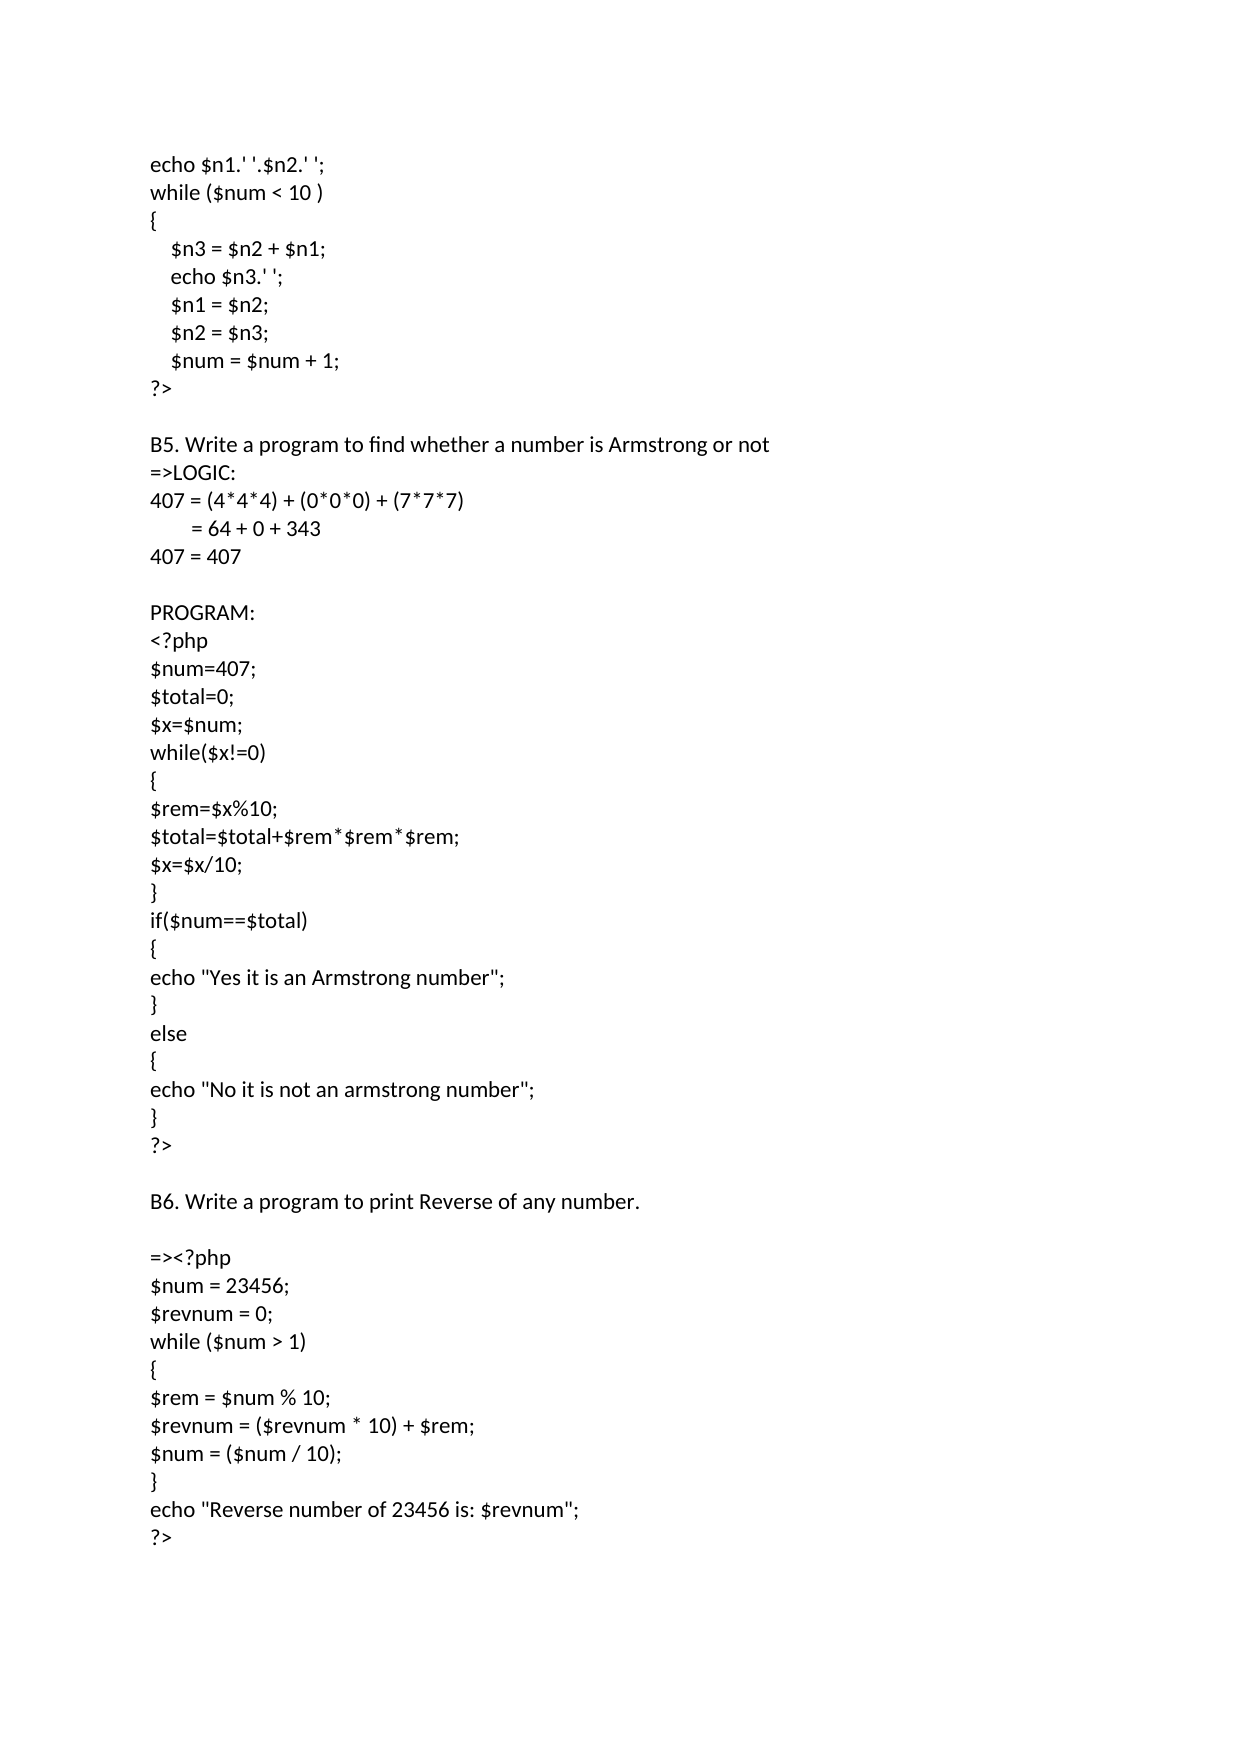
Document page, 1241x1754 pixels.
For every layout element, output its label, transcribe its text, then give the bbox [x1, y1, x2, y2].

text while($x!=0) [150, 738, 1090, 766]
text $n2 = $n3; [150, 318, 1090, 346]
text ?> [150, 1523, 1090, 1551]
text { [150, 1355, 1090, 1383]
text B5. Write a program to find whether a number is Armstrong or not [150, 430, 1090, 458]
text $num=407; [150, 654, 1090, 682]
text $num = 23456; [150, 1271, 1090, 1299]
text 407 = 407 [150, 542, 1090, 570]
text } [150, 1467, 1090, 1495]
text echo "Yes it is an Armstrong number"; [150, 963, 1090, 991]
text 407 = (4*4*4) + (0*0*0) + (7*7*7) [150, 486, 1090, 514]
text $num = ($num / 10); [150, 1439, 1090, 1467]
text <?php [150, 626, 1090, 654]
text ?> [150, 1131, 1090, 1159]
text } [150, 1103, 1090, 1131]
text $total=0; [150, 682, 1090, 710]
text $n1 = $n2; [150, 290, 1090, 318]
text if($num==$total) [150, 907, 1090, 934]
text $total=$total+$rem*$rem*$rem; [150, 822, 1090, 851]
text $rem = $num % 10; [150, 1383, 1090, 1411]
text while ($num < 10 ) [150, 178, 1090, 206]
text { [150, 206, 1090, 234]
text echo "Reverse number of 23456 is: $revnum"; [150, 1495, 1090, 1523]
text $x=$x/10; [150, 851, 1090, 878]
text $revnum = 0; [150, 1299, 1090, 1327]
text = 64 + 0 + 343 [150, 514, 1090, 542]
text { [150, 766, 1090, 794]
text echo "No it is not an armstrong number"; [150, 1075, 1090, 1103]
text ?> [150, 374, 1090, 402]
text } [150, 991, 1090, 1019]
text $num = $num + 1; [150, 346, 1090, 374]
text { [150, 934, 1090, 963]
text echo $n3.' '; [150, 262, 1090, 290]
text B6. Write a program to print Reverse of any number. [150, 1187, 1090, 1215]
text $rem=$x%10; [150, 794, 1090, 822]
text $revnum = ($revnum * 10) + $rem; [150, 1411, 1090, 1439]
text { [150, 1047, 1090, 1075]
text =><?php [150, 1243, 1090, 1271]
text $x=$num; [150, 710, 1090, 738]
text PROGRAM: [150, 598, 1090, 626]
text } [150, 878, 1090, 907]
text echo $n1.' '.$n2.' '; [150, 150, 1090, 178]
text else [150, 1019, 1090, 1047]
text $n3 = $n2 + $n1; [150, 234, 1090, 262]
text while ($num > 1) [150, 1327, 1090, 1355]
text =>LOGIC: [150, 458, 1090, 486]
